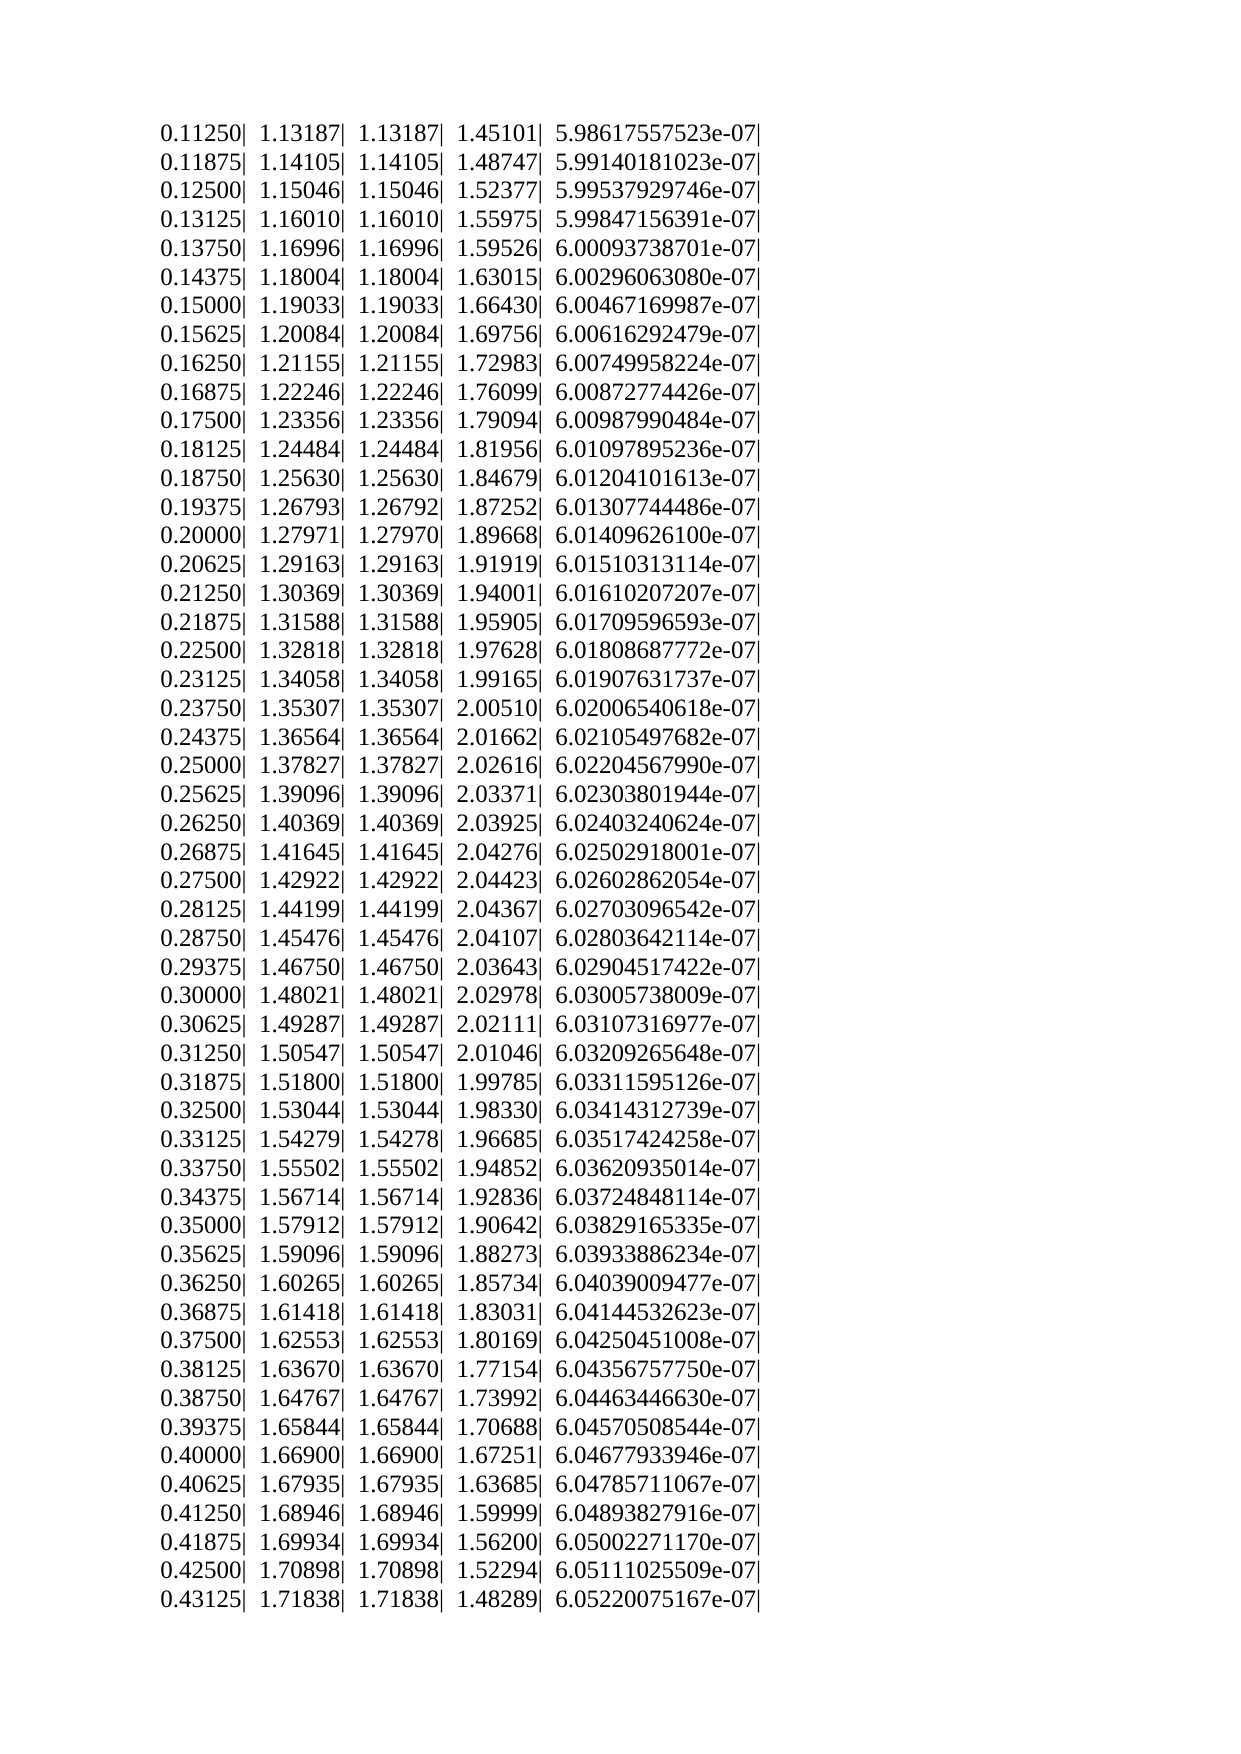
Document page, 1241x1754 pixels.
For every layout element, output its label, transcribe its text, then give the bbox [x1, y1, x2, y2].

text 0.33125| 1.54279| 1.54278| 1.96685| 6.03517424258e-07| [148, 1124, 1152, 1153]
text 0.23125| 1.34058| 1.34058| 1.99165| 6.01907631737e-07| [148, 664, 1152, 693]
text 0.16250| 1.21155| 1.21155| 1.72983| 6.00749958224e-07| [148, 348, 1152, 377]
text 0.36875| 1.61418| 1.61418| 1.83031| 6.04144532623e-07| [148, 1297, 1152, 1326]
text 0.35625| 1.59096| 1.59096| 1.88273| 6.03933886234e-07| [148, 1239, 1152, 1268]
text 0.32500| 1.53044| 1.53044| 1.98330| 6.03414312739e-07| [148, 1096, 1152, 1124]
text 0.34375| 1.56714| 1.56714| 1.92836| 6.03724848114e-07| [148, 1182, 1152, 1211]
text 0.41250| 1.68946| 1.68946| 1.59999| 6.04893827916e-07| [148, 1498, 1152, 1527]
text 0.13125| 1.16010| 1.16010| 1.55975| 5.99847156391e-07| [148, 204, 1152, 233]
text 0.28750| 1.45476| 1.45476| 2.04107| 6.02803642114e-07| [148, 923, 1152, 952]
text 0.26250| 1.40369| 1.40369| 2.03925| 6.02403240624e-07| [148, 808, 1152, 837]
text 0.14375| 1.18004| 1.18004| 1.63015| 6.00296063080e-07| [148, 262, 1152, 291]
text 0.23750| 1.35307| 1.35307| 2.00510| 6.02006540618e-07| [148, 693, 1152, 722]
text 0.21875| 1.31588| 1.31588| 1.95905| 6.01709596593e-07| [148, 607, 1152, 636]
text 0.30625| 1.49287| 1.49287| 2.02111| 6.03107316977e-07| [148, 1009, 1152, 1038]
text 0.13750| 1.16996| 1.16996| 1.59526| 6.00093738701e-07| [148, 233, 1152, 262]
text 0.29375| 1.46750| 1.46750| 2.03643| 6.02904517422e-07| [148, 952, 1152, 981]
text 0.16875| 1.22246| 1.22246| 1.76099| 6.00872774426e-07| [148, 377, 1152, 406]
text 0.42500| 1.70898| 1.70898| 1.52294| 6.05111025509e-07| [148, 1556, 1152, 1584]
text 0.11250| 1.13187| 1.13187| 1.45101| 5.98617557523e-07| [148, 118, 1152, 147]
text 0.40000| 1.66900| 1.66900| 1.67251| 6.04677933946e-07| [148, 1441, 1152, 1469]
text 0.36250| 1.60265| 1.60265| 1.85734| 6.04039009477e-07| [148, 1268, 1152, 1297]
text 0.21250| 1.30369| 1.30369| 1.94001| 6.01610207207e-07| [148, 578, 1152, 607]
text 0.15625| 1.20084| 1.20084| 1.69756| 6.00616292479e-07| [148, 319, 1152, 348]
text 0.43125| 1.71838| 1.71838| 1.48289| 6.05220075167e-07| [148, 1584, 1152, 1613]
text 0.12500| 1.15046| 1.15046| 1.52377| 5.99537929746e-07| [148, 176, 1152, 204]
text 0.24375| 1.36564| 1.36564| 2.01662| 6.02105497682e-07| [148, 722, 1152, 751]
text 0.11875| 1.14105| 1.14105| 1.48747| 5.99140181023e-07| [148, 147, 1152, 176]
text 0.22500| 1.32818| 1.32818| 1.97628| 6.01808687772e-07| [148, 636, 1152, 664]
text 0.27500| 1.42922| 1.42922| 2.04423| 6.02602862054e-07| [148, 866, 1152, 894]
text 0.20000| 1.27971| 1.27970| 1.89668| 6.01409626100e-07| [148, 521, 1152, 549]
text 0.40625| 1.67935| 1.67935| 1.63685| 6.04785711067e-07| [148, 1469, 1152, 1498]
text 0.25625| 1.39096| 1.39096| 2.03371| 6.02303801944e-07| [148, 779, 1152, 808]
text 0.37500| 1.62553| 1.62553| 1.80169| 6.04250451008e-07| [148, 1326, 1152, 1354]
text 0.30000| 1.48021| 1.48021| 2.02978| 6.03005738009e-07| [148, 981, 1152, 1009]
text 0.38750| 1.64767| 1.64767| 1.73992| 6.04463446630e-07| [148, 1383, 1152, 1412]
text 0.31875| 1.51800| 1.51800| 1.99785| 6.03311595126e-07| [148, 1067, 1152, 1096]
text 0.28125| 1.44199| 1.44199| 2.04367| 6.02703096542e-07| [148, 894, 1152, 923]
text 0.17500| 1.23356| 1.23356| 1.79094| 6.00987990484e-07| [148, 406, 1152, 434]
text 0.15000| 1.19033| 1.19033| 1.66430| 6.00467169987e-07| [148, 291, 1152, 319]
text 0.19375| 1.26793| 1.26792| 1.87252| 6.01307744486e-07| [148, 492, 1152, 521]
text 0.26875| 1.41645| 1.41645| 2.04276| 6.02502918001e-07| [148, 837, 1152, 866]
text 0.31250| 1.50547| 1.50547| 2.01046| 6.03209265648e-07| [148, 1038, 1152, 1067]
text 0.25000| 1.37827| 1.37827| 2.02616| 6.02204567990e-07| [148, 751, 1152, 779]
text 0.39375| 1.65844| 1.65844| 1.70688| 6.04570508544e-07| [148, 1412, 1152, 1441]
text 0.33750| 1.55502| 1.55502| 1.94852| 6.03620935014e-07| [148, 1153, 1152, 1182]
text 0.35000| 1.57912| 1.57912| 1.90642| 6.03829165335e-07| [148, 1211, 1152, 1239]
text 0.18125| 1.24484| 1.24484| 1.81956| 6.01097895236e-07| [148, 434, 1152, 463]
text 0.41875| 1.69934| 1.69934| 1.56200| 6.05002271170e-07| [148, 1527, 1152, 1556]
text 0.20625| 1.29163| 1.29163| 1.91919| 6.01510313114e-07| [148, 549, 1152, 578]
text 0.38125| 1.63670| 1.63670| 1.77154| 6.04356757750e-07| [148, 1354, 1152, 1383]
text 0.18750| 1.25630| 1.25630| 1.84679| 6.01204101613e-07| [148, 463, 1152, 492]
